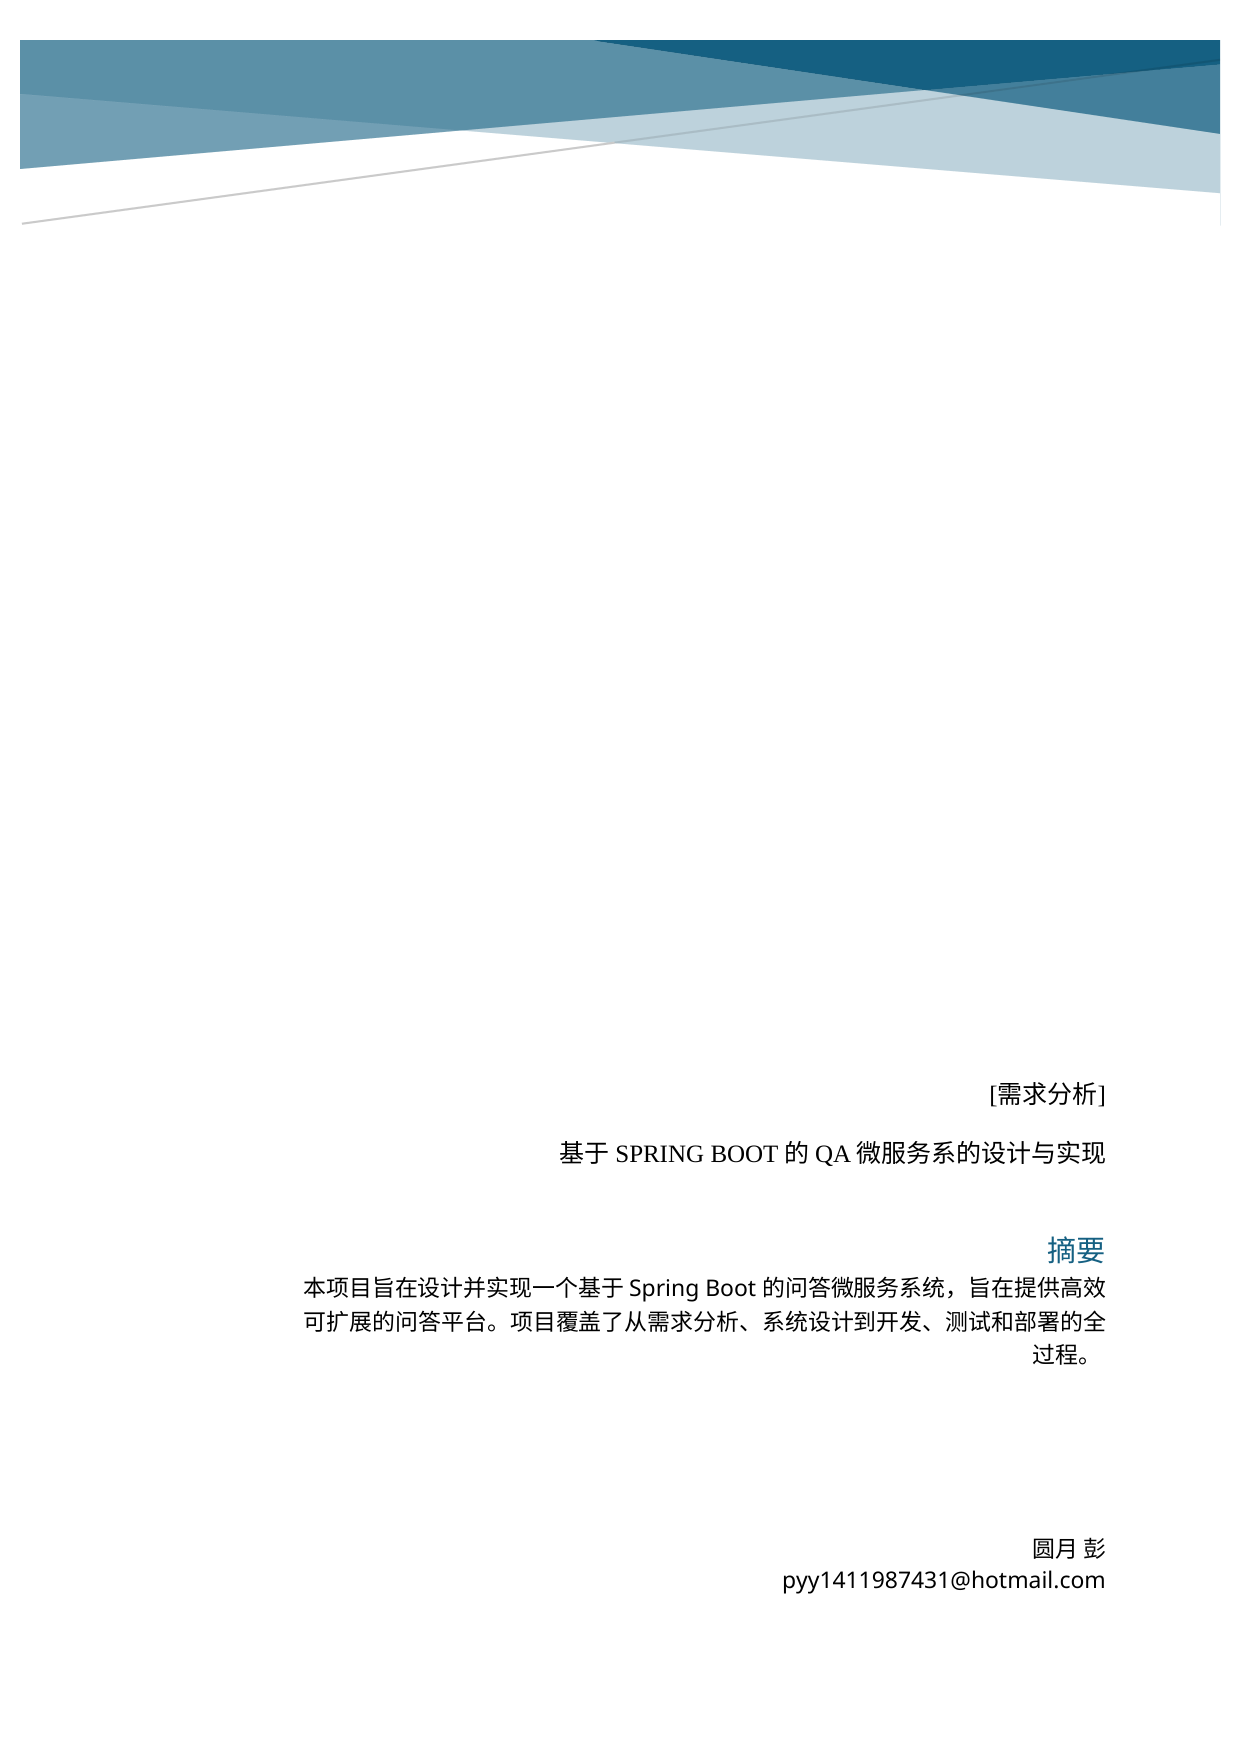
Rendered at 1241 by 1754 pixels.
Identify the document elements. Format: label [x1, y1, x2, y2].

picture [20, 40, 1221, 240]
